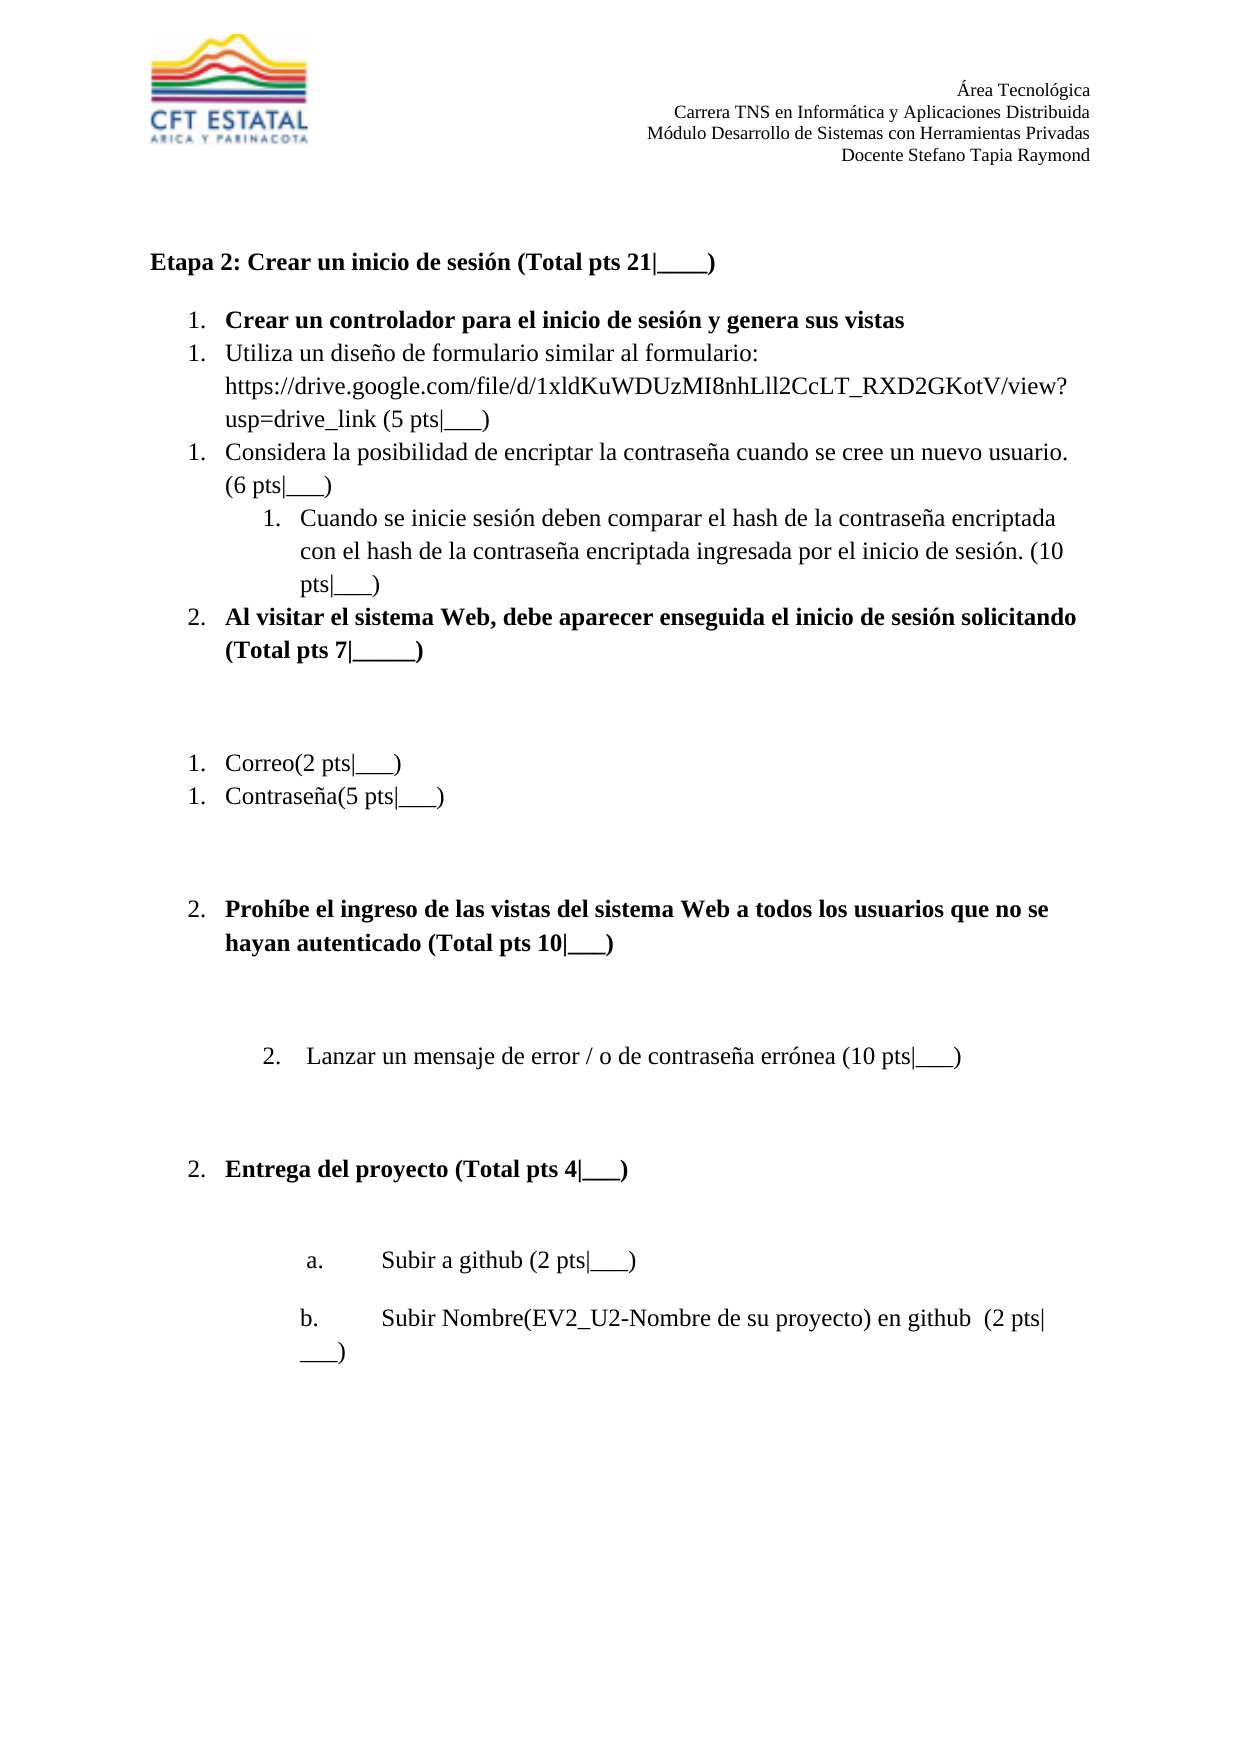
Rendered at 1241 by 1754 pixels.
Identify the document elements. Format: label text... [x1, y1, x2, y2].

list Entrega del proyecto (Total pts 4|___) [187, 1154, 1090, 1183]
list Utiliza un diseño de formulario similar al formulario: https://drive.google.com/file/d/1xldKuWDUzMI8nhLll2CcLT_RXD2GKotV/view?usp=drive_link (5 pts|___) [187, 338, 1090, 433]
list Prohíbe el ingreso de las vistas del sistema Web a todos los usuarios que no se hayan autenticado (Total pts 10|___) [187, 894, 1090, 956]
list Lanzar un mensaje de error / o de contraseña errónea (10 pts|___) [262, 1041, 1090, 1069]
list Cuando se inicie sesión deben comparar el hash de la contraseña encriptada con el hash de la contraseña encriptada ingresada por el inicio de sesión. (10 pts|___) [262, 503, 1090, 598]
list Contraseña(5 pts|___) [187, 781, 1090, 810]
picture [150, 34, 308, 146]
list Crear un controlador para el inicio de sesión y genera sus vistas [187, 305, 1090, 334]
list Considera la posibilidad de encriptar la contraseña cuando se cree un nuevo usuario. (6 pts|___) [187, 437, 1090, 499]
list Al visitar el sistema Web, debe aparecer enseguida el inicio de sesión solicitando (Total pts 7|_____) [187, 602, 1090, 664]
text b. Subir Nombre(EV2_U2-Nombre de su proyecto) en github (2 pts|___) [300, 1303, 1090, 1365]
text a. Subir a github (2 pts|___) [300, 1212, 1090, 1274]
list Correo(2 pts|___) [187, 748, 1090, 777]
text Etapa 2: Crear un inicio de sesión (Total pts 21|____) [150, 247, 1090, 276]
